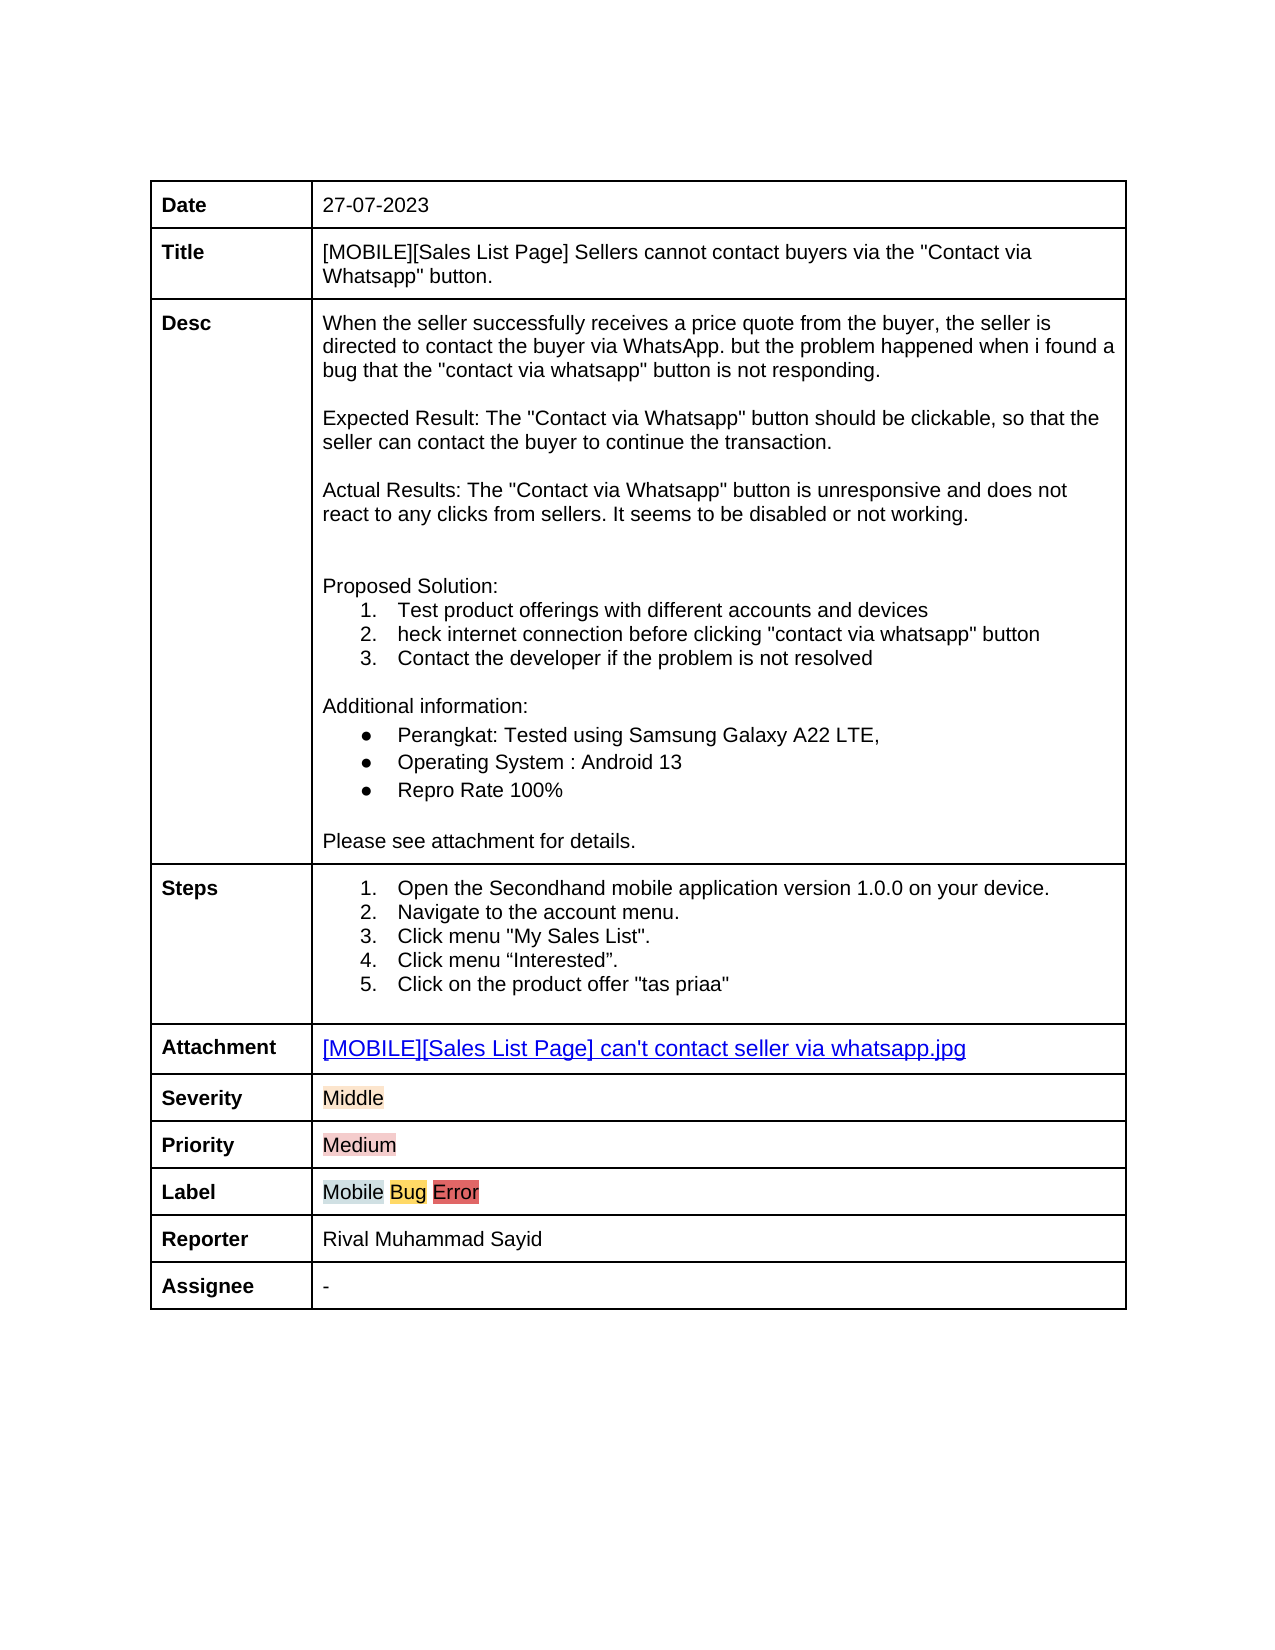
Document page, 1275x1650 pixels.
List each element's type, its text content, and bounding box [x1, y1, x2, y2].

table_cell Label [152, 1169, 311, 1214]
table_cell Desc [152, 300, 311, 863]
table_cell Steps [152, 865, 311, 1023]
table_cell When the seller successfully receives a price quote from the buyer, the seller is directed to contact the buyer via WhatsApp. but the problem happened when i found a bug that the "contact via whatsapp" button is not responding. Expected Result: The "Contact via Whatsapp" button should be clickable, so that the seller can contact the buyer to continue the transaction. Actual Results: The "Contact via Whatsapp" button is unresponsive and does not react to any clicks from sellers. It seems to be disabled or not working. Proposed Solution: Test product offerings with different accounts and devices heck internet connection before clicking "contact via whatsapp" button Contact the developer if the problem is not resolved Additional information: Perangkat: Tested using Samsung Galaxy A22 LTE, Operating System : Android 13 Repro Rate 100% Please see attachment for details. [313, 300, 1125, 863]
table_cell [MOBILE][Sales List Page] can't contact seller via whatsapp.jpg [313, 1025, 1125, 1073]
table_cell Assignee [152, 1263, 311, 1308]
table_cell Medium [313, 1122, 1125, 1167]
table_cell Severity [152, 1075, 311, 1120]
table_cell Reporter [152, 1216, 311, 1261]
table_cell Open the Secondhand mobile application version 1.0.0 on your device. Navigate to the account menu. Click menu "My Sales List". Click menu “Interested”. Click on the product offer "tas priaa" [313, 865, 1125, 1023]
table_cell Title [152, 229, 311, 298]
table_cell Attachment [152, 1025, 311, 1073]
table_header Date [152, 182, 311, 227]
table_cell Priority [152, 1122, 311, 1167]
table_cell Rival Muhammad Sayid [313, 1216, 1125, 1261]
table_header 27-07-2023 [313, 182, 1125, 227]
table_cell [MOBILE][Sales List Page] Sellers cannot contact buyers via the "Contact via Whatsapp" button. [313, 229, 1125, 298]
table_cell Mobile Bug Error [313, 1169, 1125, 1214]
table_cell - [313, 1263, 1125, 1308]
table_cell Middle [313, 1075, 1125, 1120]
